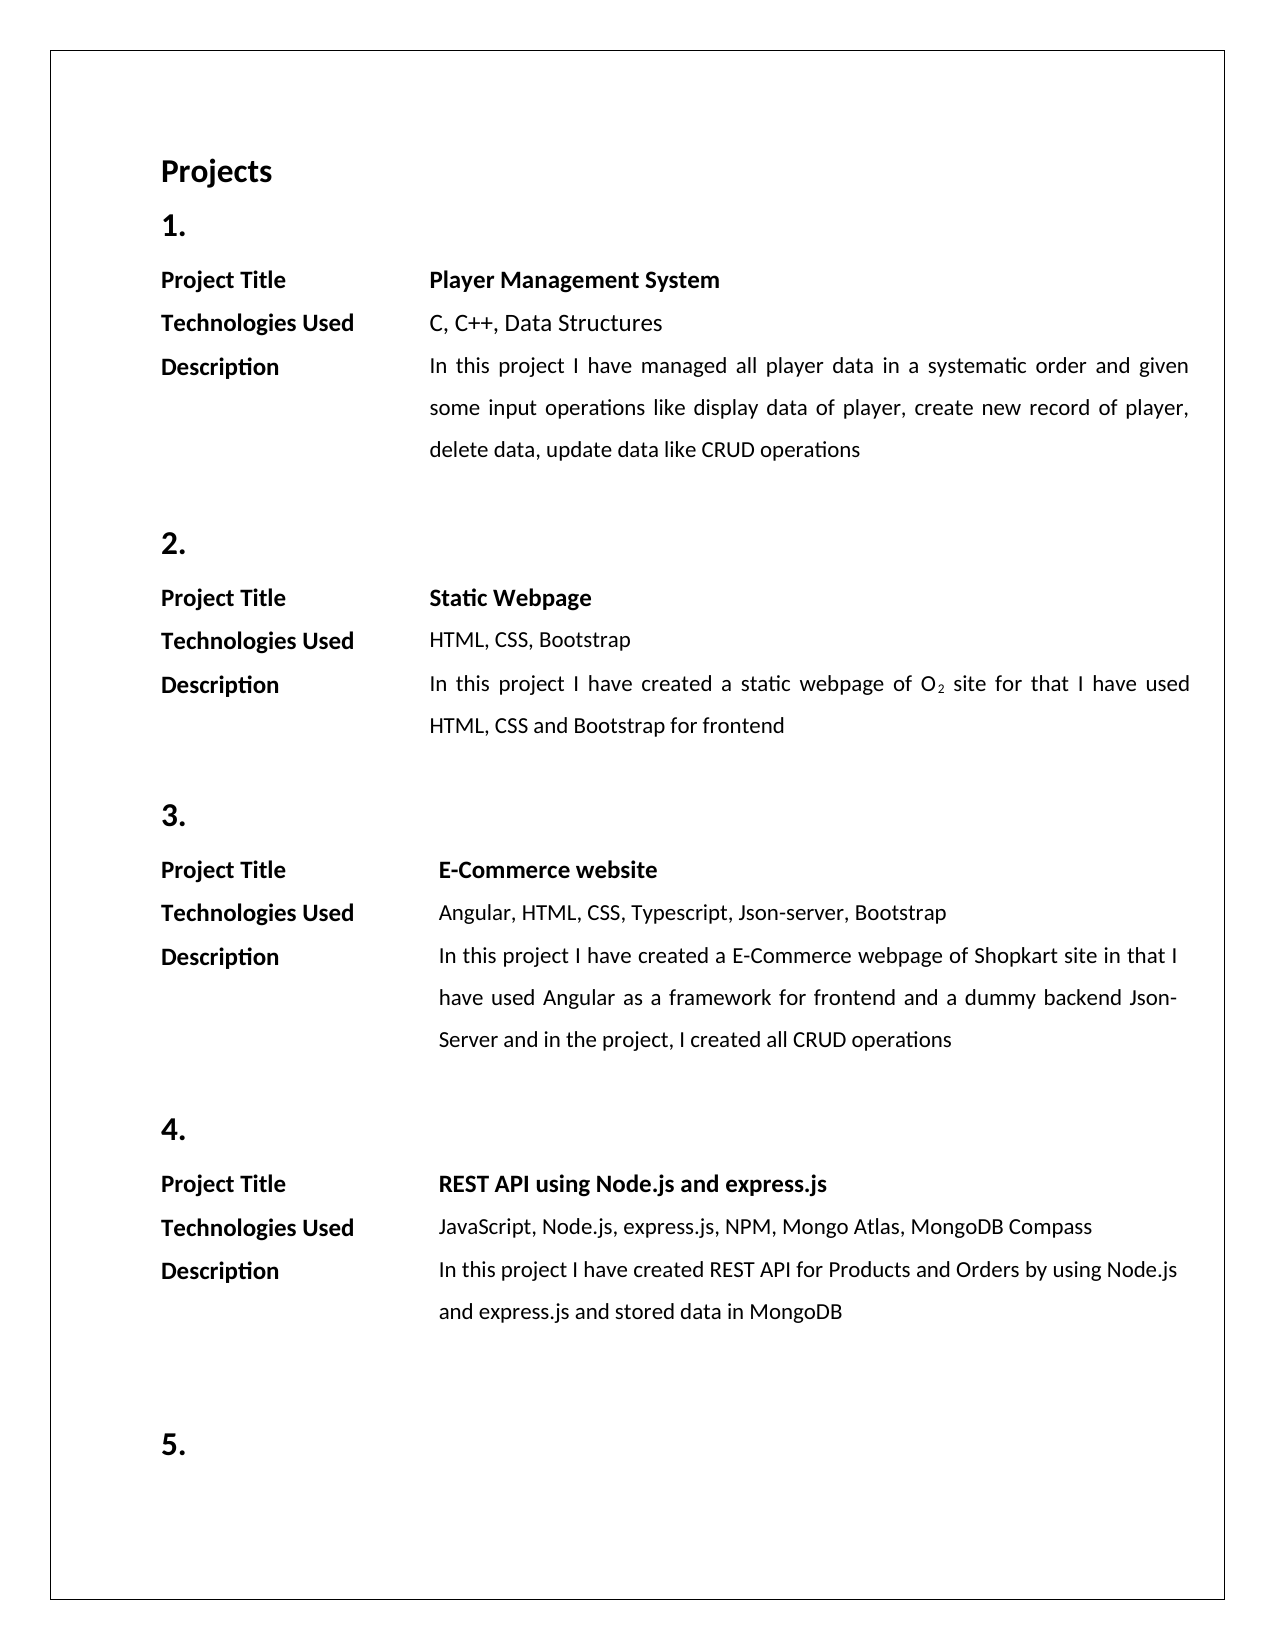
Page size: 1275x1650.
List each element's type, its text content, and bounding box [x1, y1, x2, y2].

table_cell [150, 1108, 1190, 1168]
table_cell Description [150, 1256, 427, 1423]
table_cell Description [150, 669, 418, 794]
table_cell Technologies Used [150, 308, 418, 351]
table_cell In this project I have created a E-Commerce webpage of Shopkart site in that I have used Angular as a framework for frontend and a dummy backend Json-Server and in the project, I created all CRUD operations [427, 941, 1190, 1108]
table_cell Project Title [150, 582, 418, 625]
table_cell [150, 1423, 1202, 1482]
table_cell Technologies Used [150, 1212, 427, 1256]
table_cell Player Management System [418, 264, 1202, 307]
table_cell Technologies Used [150, 625, 418, 669]
table_cell In this project I have created a static webpage of O2 site for that I have used HTML, CSS and Bootstrap for frontend [418, 669, 1202, 794]
table_header Projects [150, 150, 1202, 204]
table_cell C, C++, Data Structures [418, 308, 1202, 351]
table_cell In this project I have managed all player data in a systematic order and given some input operations like display data of player, create new record of player, delete data, update data like CRUD operations [418, 351, 1202, 522]
table_cell E-Commerce website [427, 854, 1190, 898]
table_cell In this project I have created REST API for Products and Orders by using Node.js and express.js and stored data in MongoDB [427, 1256, 1190, 1423]
table_cell [150, 522, 1202, 582]
table_cell Project Title [150, 854, 427, 898]
table_cell [150, 204, 1202, 264]
table_cell JavaScript, Node.js, express.js, NPM, Mongo Atlas, MongoDB Compass [427, 1212, 1190, 1256]
table_cell REST API using Node.js and express.js [427, 1168, 1190, 1212]
table_cell Angular, HTML, CSS, Typescript, Json-server, Bootstrap [427, 898, 1190, 941]
table_cell HTML, CSS, Bootstrap [418, 625, 1202, 669]
table_cell [150, 794, 1190, 854]
table_cell Project Title [150, 1168, 427, 1212]
table_cell Project Title [150, 264, 418, 307]
table_cell Description [150, 941, 427, 1108]
table_cell Technologies Used [150, 898, 427, 941]
table_cell Static Webpage [418, 582, 1202, 625]
table_cell Description [150, 351, 418, 522]
